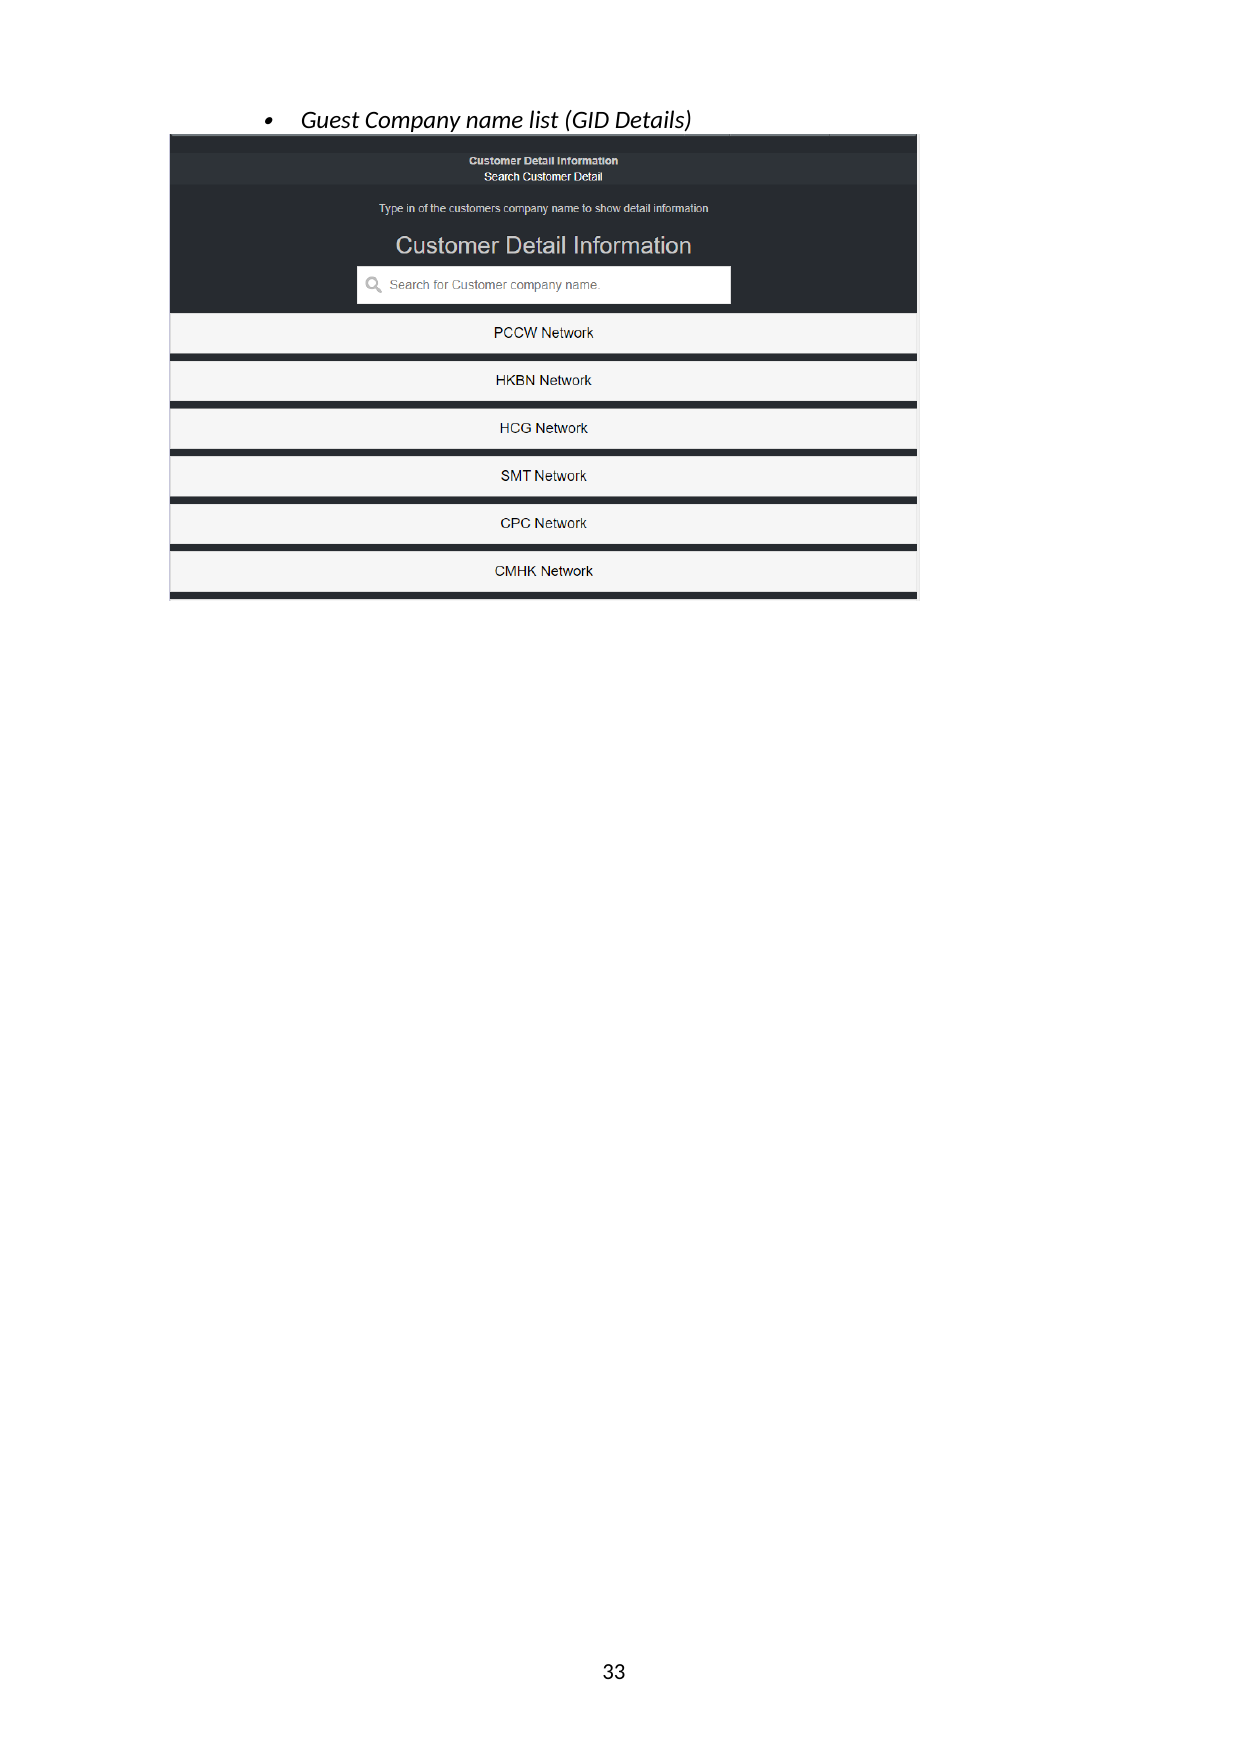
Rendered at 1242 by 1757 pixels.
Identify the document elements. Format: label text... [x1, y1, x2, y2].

list Guest Company name list (GID Details) [263, 104, 1067, 135]
